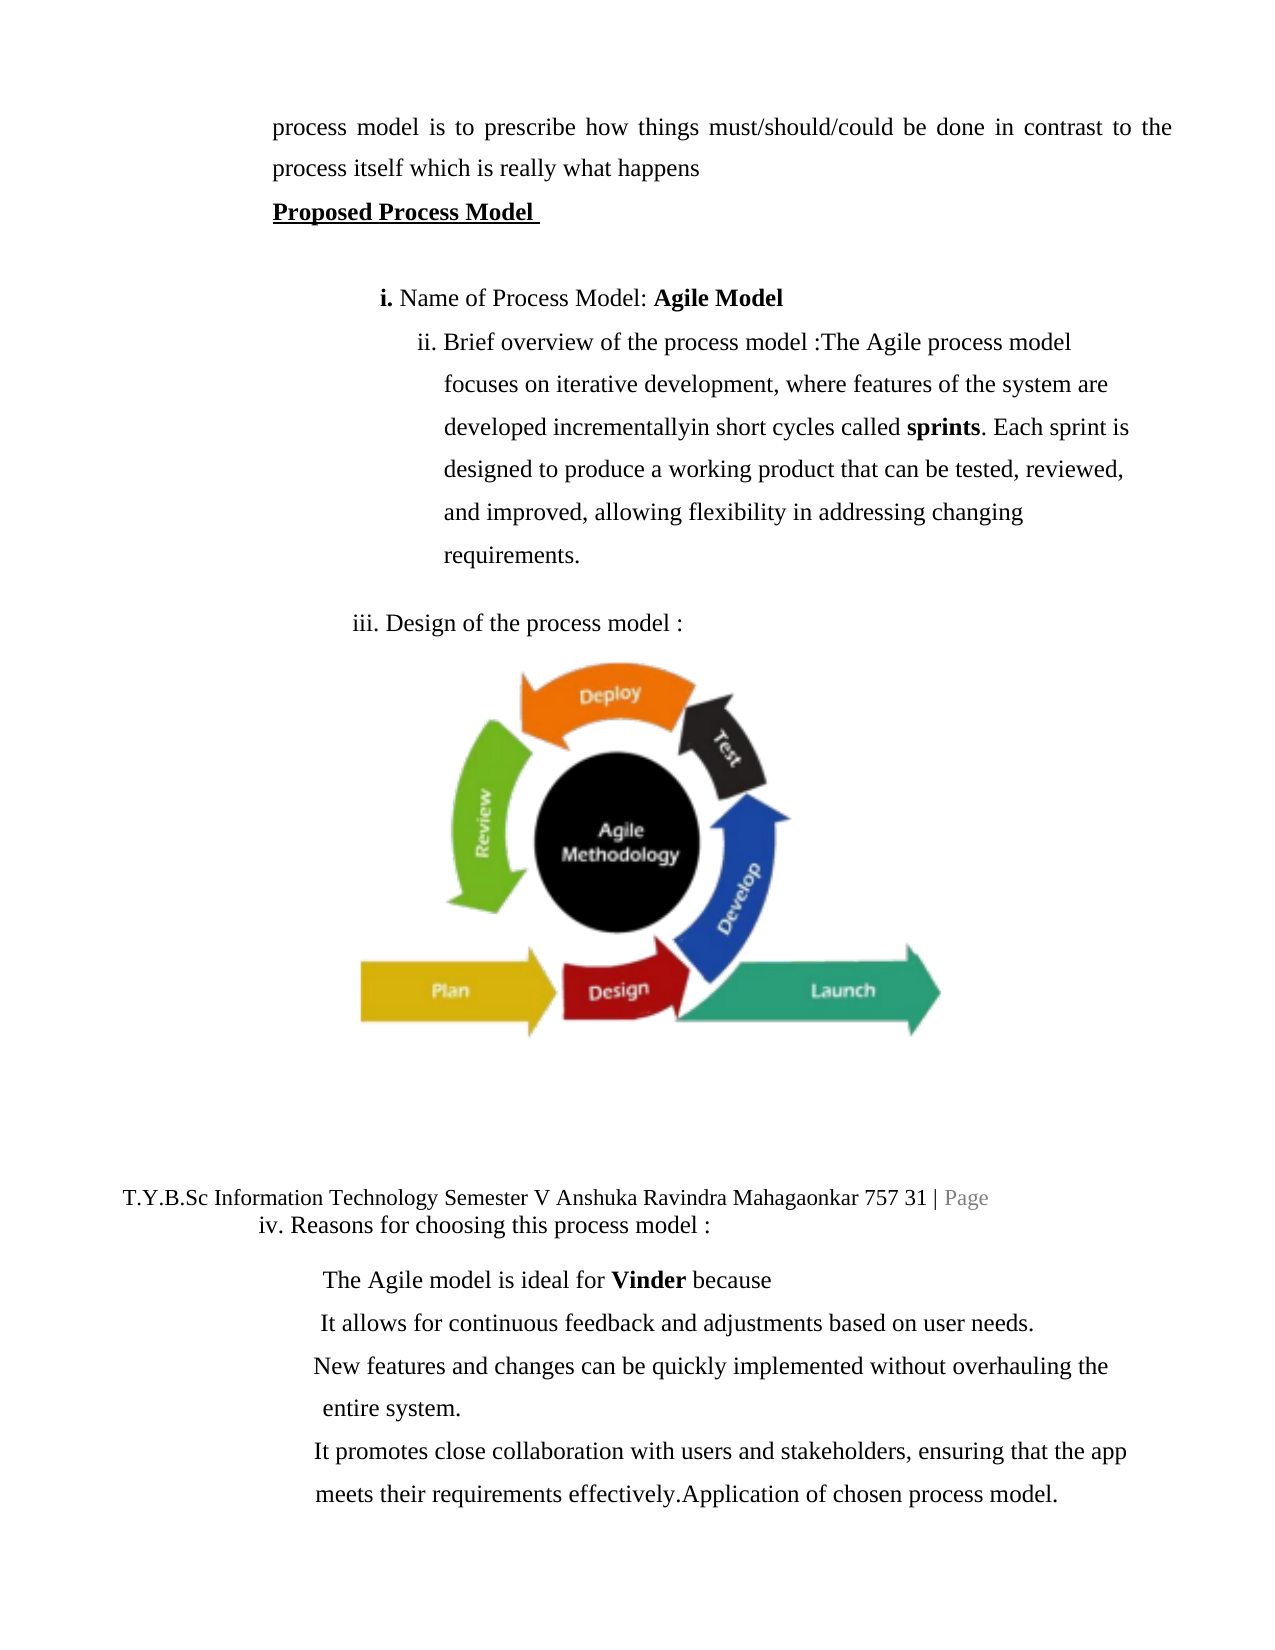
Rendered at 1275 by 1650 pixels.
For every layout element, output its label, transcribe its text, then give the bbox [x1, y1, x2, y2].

text entire system. [322, 1393, 1259, 1422]
text It promotes close collaboration with users and stakeholders, ensuring that the app [82, 1436, 1127, 1465]
text designed to produce a working product that can be tested, reviewed, [82, 454, 1124, 483]
text requirements. [443, 540, 1259, 568]
text T.Y.B.Sc Information Technology Semester V Anshuka Ravindra Mahagaonkar 757 31 | Page [122, 1185, 1141, 1210]
text iii. Design of the process model : [352, 608, 1259, 637]
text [272, 112, 1173, 182]
picture [360, 662, 942, 1039]
text developed incrementallyin short cycles called sprints. Each sprint is [82, 412, 1129, 441]
text meets their requirements effectively.Application of chosen process model. [82, 1479, 1058, 1507]
text It allows for continuous feedback and adjustments based on user needs. [82, 1308, 1034, 1337]
text Proposed Process Model [272, 197, 1259, 226]
text New features and changes can be quickly implemented without overhauling the [82, 1351, 1108, 1380]
text i. Name of Process Model: Agile Model [380, 283, 1259, 312]
text iv. Reasons for choosing this process model : [258, 1210, 1259, 1239]
text The Agile model is ideal for Vinder because [322, 1265, 1259, 1294]
text ii. Brief overview of the process model :The Agile process model [82, 327, 1071, 355]
text and improved, allowing flexibility in addressing changing [82, 497, 1023, 526]
text focuses on iterative development, where features of the system are [82, 369, 1108, 398]
